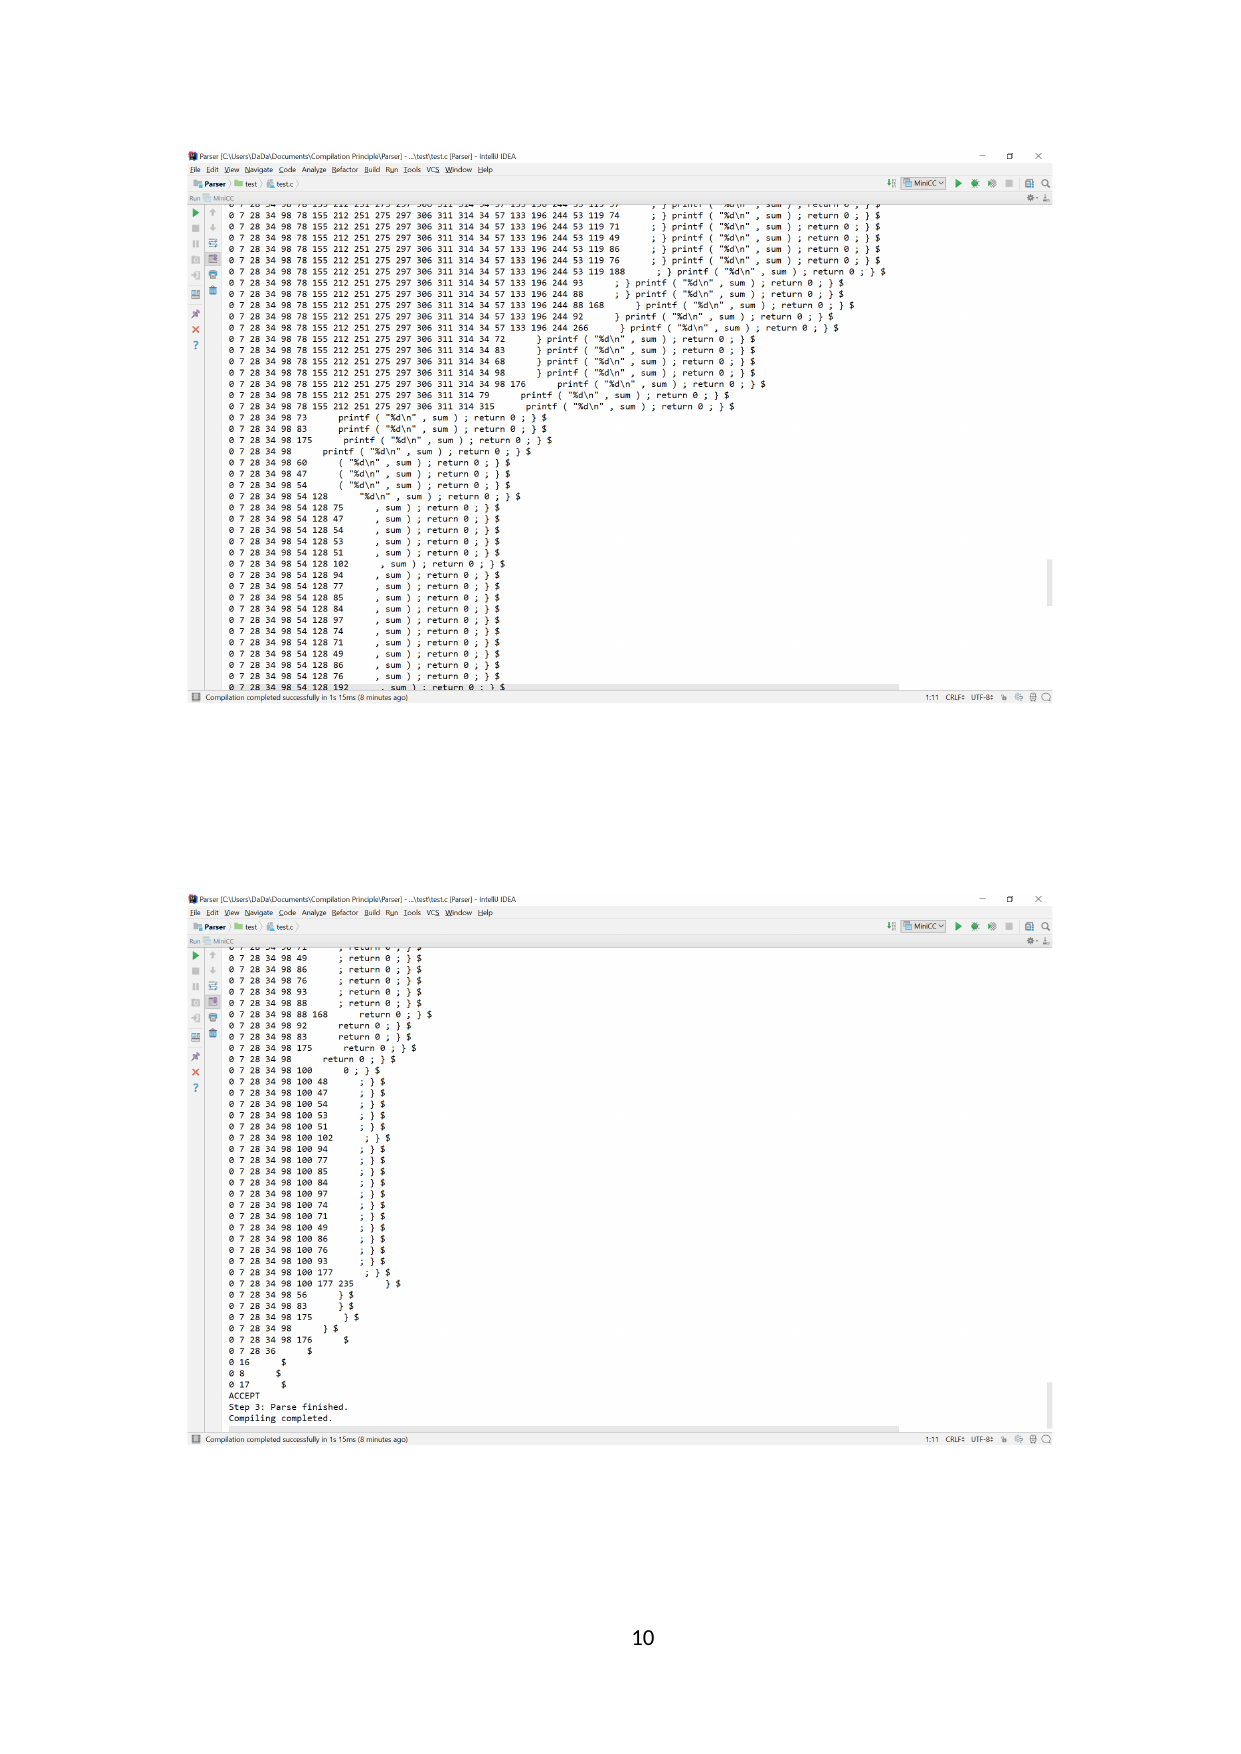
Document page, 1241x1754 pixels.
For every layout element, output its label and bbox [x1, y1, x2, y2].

picture [187, 149, 1053, 703]
picture [187, 892, 1053, 1445]
